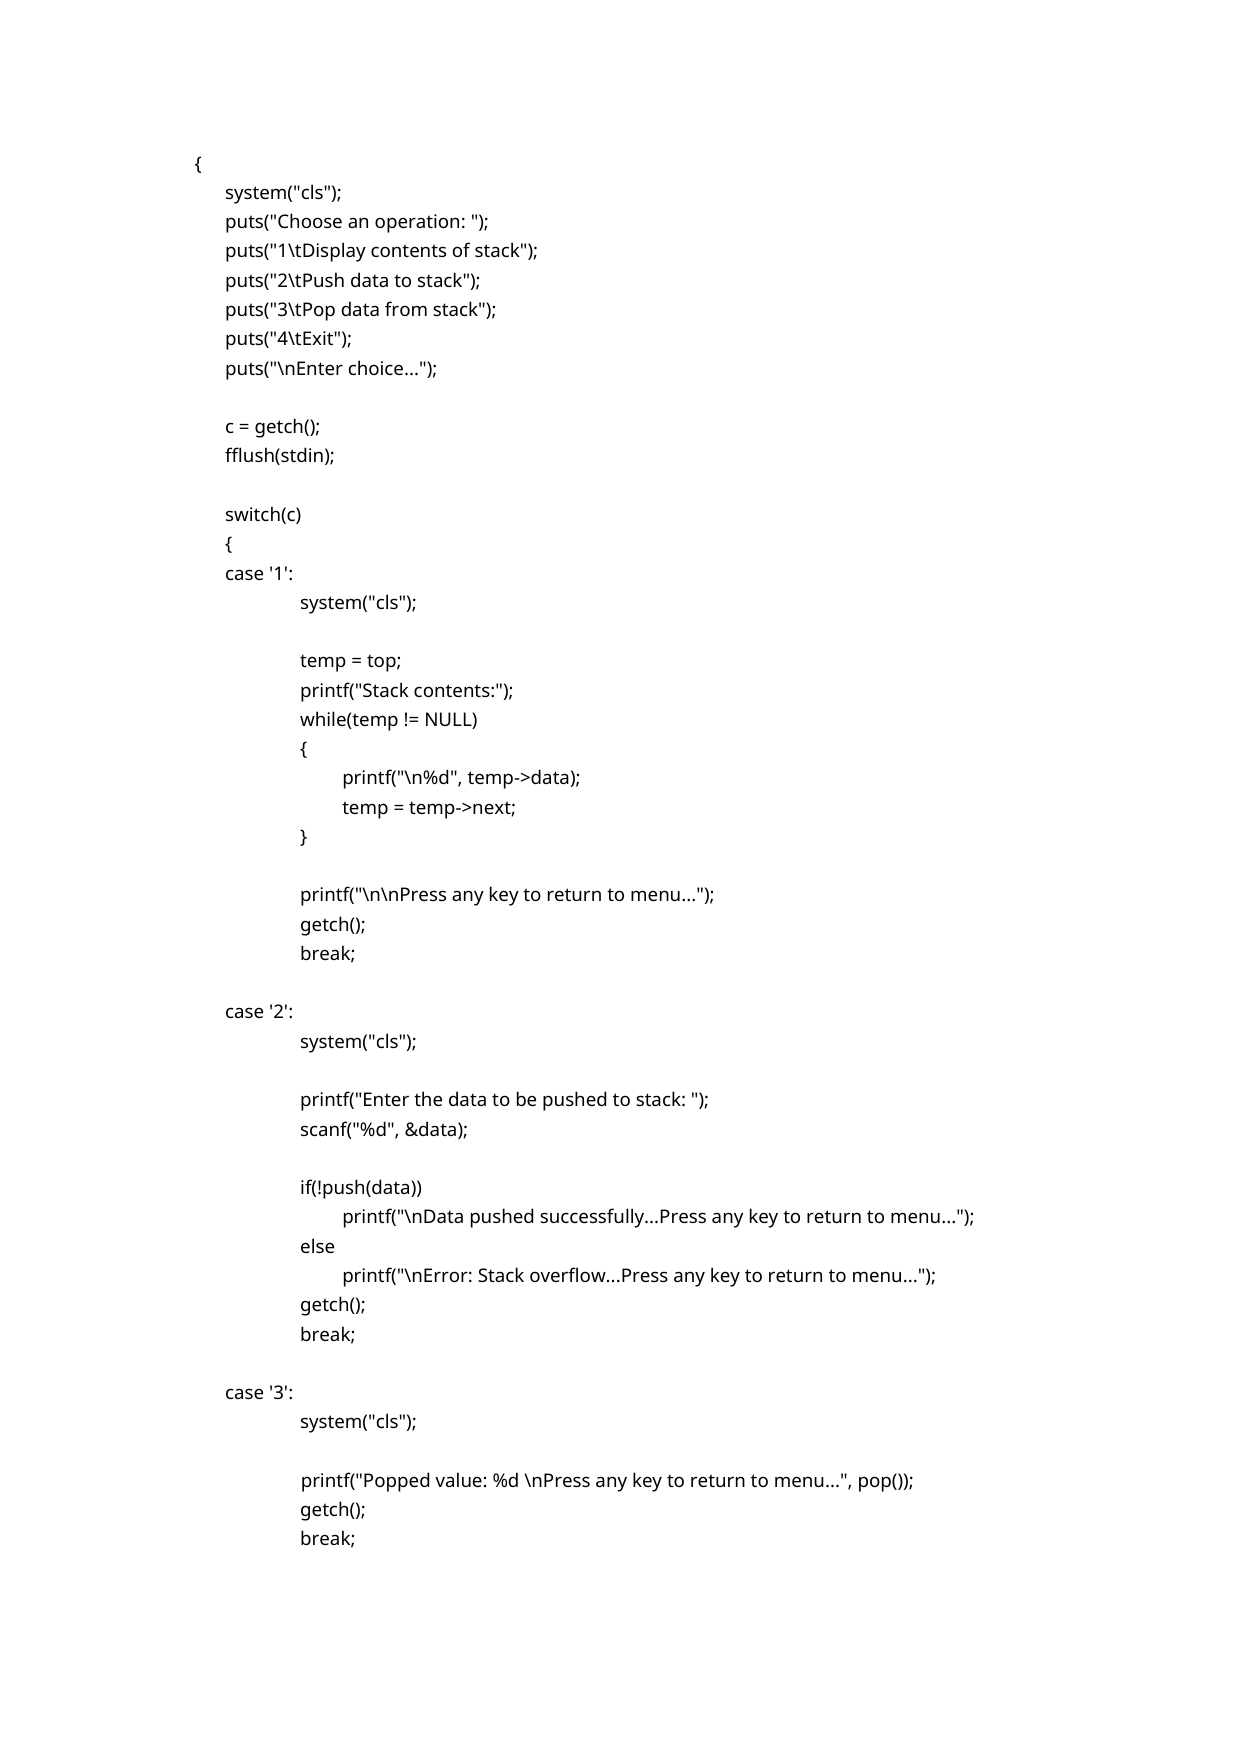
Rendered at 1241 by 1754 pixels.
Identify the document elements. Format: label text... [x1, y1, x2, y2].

text case '3': [194, 1379, 1090, 1405]
text if(!push(data)) [194, 1174, 1090, 1200]
text c = getch(); [194, 413, 1090, 439]
text printf("Enter the data to be pushed to stack: "); [194, 1087, 1090, 1112]
text getch(); [194, 911, 1090, 937]
text puts("1\tDisplay contents of stack"); [194, 238, 1090, 263]
text printf("\nData pushed successfully...Press any key to return to menu..."); [342, 1204, 1090, 1229]
text { [194, 531, 1090, 556]
text break; [194, 1321, 1090, 1346]
text case '1': [194, 560, 1090, 585]
text puts("Choose an operation: "); [194, 208, 1090, 234]
text { [194, 735, 1090, 761]
text puts("\nEnter choice..."); [194, 355, 1090, 380]
text else [194, 1233, 1090, 1258]
text fflush(stdin); [194, 443, 1090, 468]
text case '2': [194, 999, 1090, 1024]
text printf("\n\nPress any key to return to menu..."); [194, 882, 1090, 907]
text temp = top; [194, 648, 1090, 673]
text switch(c) [194, 501, 1090, 527]
text printf("\n%d", temp->data); [194, 765, 1090, 790]
text puts("4\tExit"); [194, 326, 1090, 351]
text system("cls"); [194, 179, 1090, 205]
text printf("Popped value: %d \nPress any key to return to menu...", pop()); [300, 1467, 1090, 1493]
text break; [194, 1526, 1090, 1551]
text scanf("%d", &data); [194, 1116, 1090, 1141]
text break; [194, 940, 1090, 966]
text getch(); [194, 1496, 1090, 1522]
text printf("Stack contents:"); [194, 677, 1090, 702]
text printf("\nError: Stack overflow...Press any key to return to menu..."); [342, 1262, 1090, 1288]
text temp = temp->next; [194, 794, 1090, 819]
text { [194, 150, 1090, 176]
text puts("3\tPop data from stack"); [194, 296, 1090, 322]
text system("cls"); [194, 1409, 1090, 1434]
text getch(); [194, 1292, 1090, 1317]
text while(temp != NULL) [194, 706, 1090, 732]
text system("cls"); [194, 1028, 1090, 1054]
text } [194, 823, 1090, 849]
text puts("2\tPush data to stack"); [194, 267, 1090, 293]
text system("cls"); [194, 589, 1090, 614]
